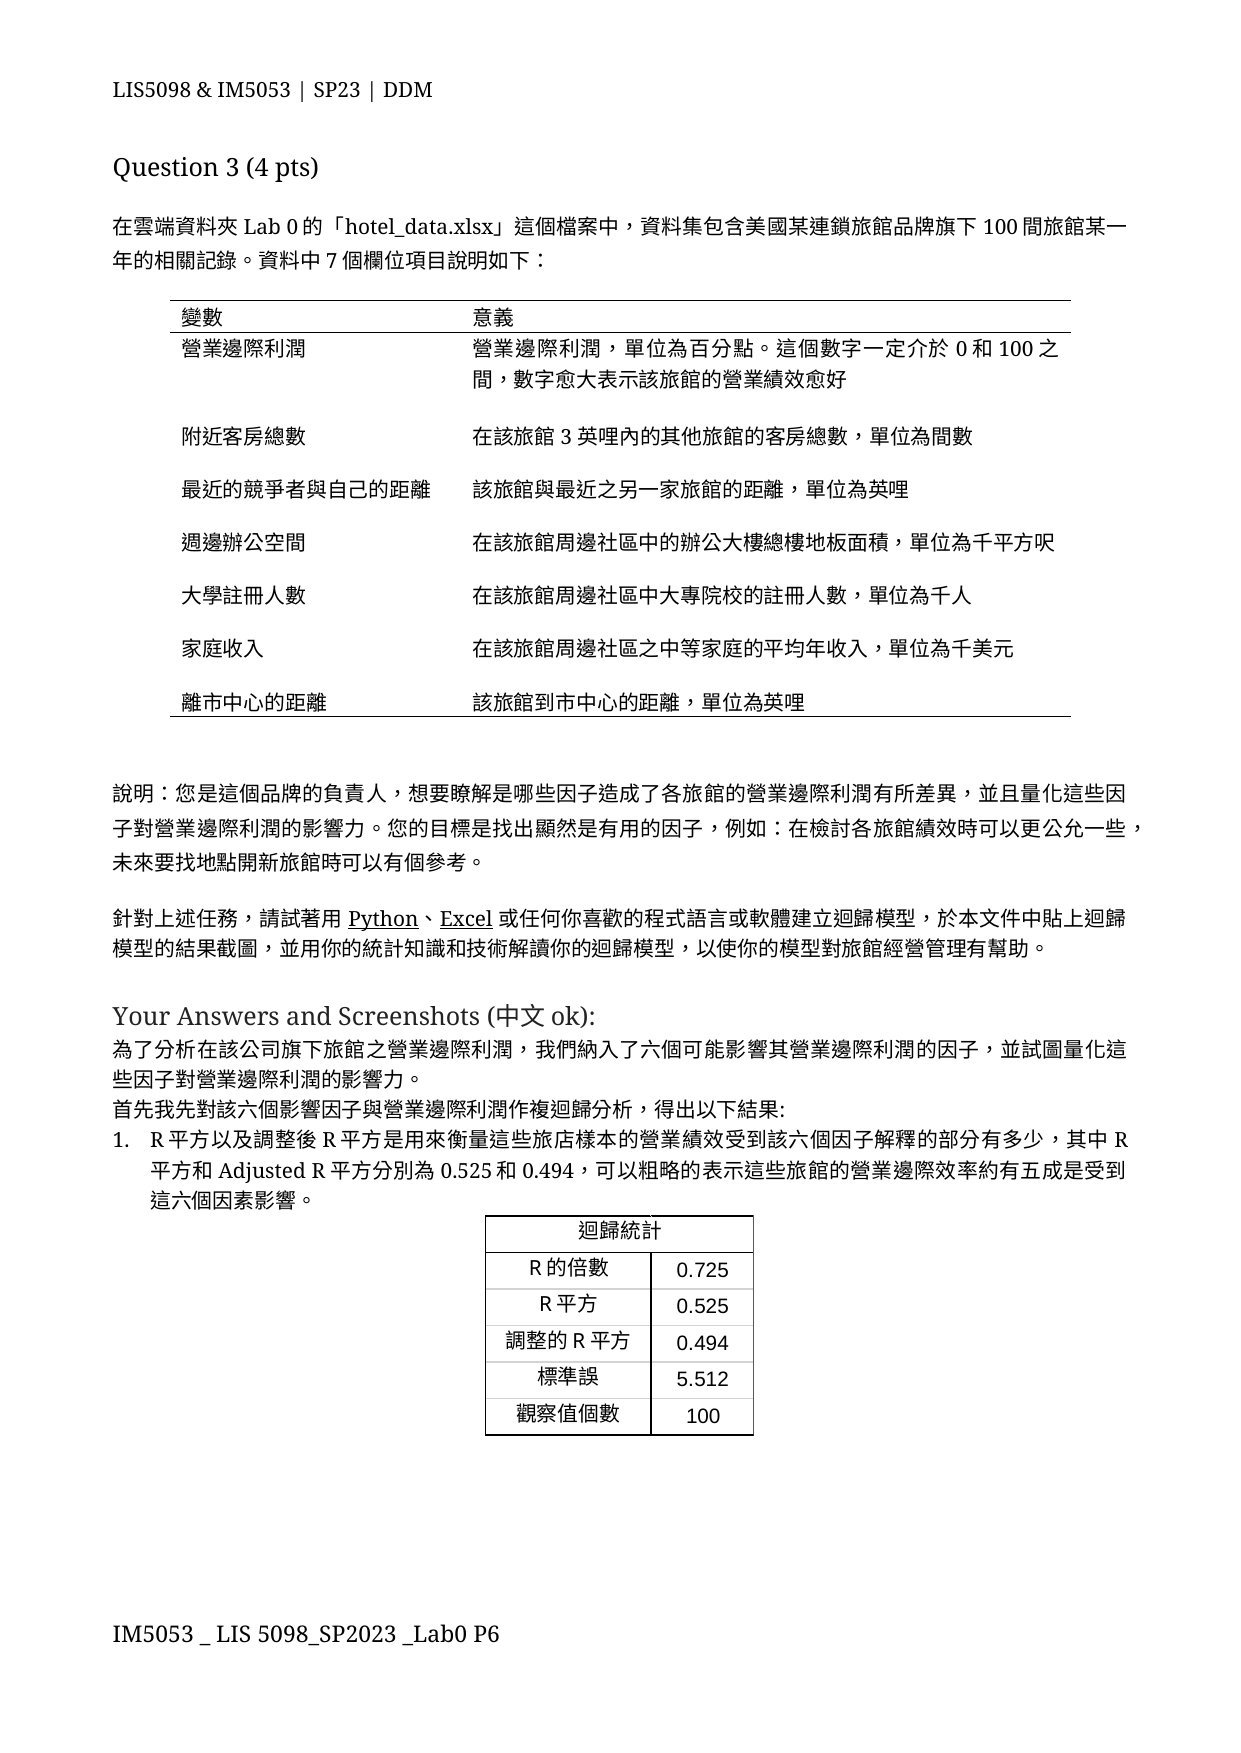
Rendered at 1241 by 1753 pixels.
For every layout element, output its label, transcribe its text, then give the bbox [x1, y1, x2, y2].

table_cell 家庭收入 [170, 633, 461, 686]
table_cell 在該旅館 3 英哩內的其他旅館的客房總數，單位為間數 [461, 420, 1071, 473]
table_header 變數 [170, 301, 461, 332]
table_cell 在該旅館周邊社區中的辦公大樓總樓地板面積，單位為千平方呎 [461, 526, 1071, 579]
text Your Answers and Screenshots (中文ok): [112, 997, 1128, 1033]
table_cell 最近的競爭者與自己的距離 [170, 473, 461, 526]
table_cell 離市中心的距離 [170, 686, 461, 716]
table_header 意義 [461, 301, 1071, 332]
table_cell 該旅館與最近之另一家旅館的距離，單位為英哩 [461, 473, 1071, 526]
text 首先我先對該六個影響因子與營業邊際利潤作複迴歸分析，得出以下結果: [112, 1093, 1128, 1123]
table_cell 附近客房總數 [170, 420, 461, 473]
table_cell 在該旅館周邊社區中大專院校的註冊人數，單位為千人 [461, 580, 1071, 633]
text Question 3 (4 pts) [112, 150, 1128, 184]
table_cell 在該旅館周邊社區之中等家庭的平均年收入，單位為千美元 [461, 633, 1071, 686]
text 在雲端資料夾Lab 0的「hotel_data.xlsx」這個檔案中，資料集包含美國某連鎖旅館品牌旗下100間旅館某一年的相關記錄。資料中 7 個欄位項目說明如下： [112, 210, 1128, 275]
list R平方以及調整後R平方是用來衡量這些旅店樣本的營業績效受到該六個因子解釋的部分有多少，其中R平方和Adjusted R平方分別為0.525和0.494，可以粗略的表示這些旅館的營業邊際效率約有五成是受到這六個因素影響。 [112, 1123, 1128, 1214]
table_cell 該旅館到市中心的距離，單位為英哩 [461, 686, 1071, 716]
table_cell 週邊辦公空間 [170, 526, 461, 579]
text 為了分析在該公司旗下旅館之營業邊際利潤，我們納入了六個可能影響其營業邊際利潤的因子，並試圖量化這些因子對營業邊際利潤的影響力。 [112, 1033, 1128, 1093]
text 針對上述任務，請試著用 Python、Excel 或任何你喜歡的程式語言或軟體建立迴歸模型，於本文件中貼上迴歸模型的結果截圖，並用你的統計知識和技術解讀你的迴歸模型，以使你的模型對旅館經營管理有幫助。 [112, 902, 1128, 962]
table_cell 大學註冊人數 [170, 580, 461, 633]
table_cell 營業邊際利潤 [170, 333, 461, 420]
table_cell 營業邊際利潤，單位為百分點。這個數字一定介於0和100之間，數字愈大表示該旅館的營業績效愈好 [461, 333, 1071, 420]
text 說明：您是這個品牌的負責人，想要瞭解是哪些因子造成了各旅館的營業邊際利潤有所差異，並且量化這些因子對營業邊際利潤的影響力。您的目標是找出顯然是有用的因子，例如：在檢討各旅館績效時可以更公允一些，未來要找地點開新旅館時可以有個參考。 [112, 777, 1128, 877]
